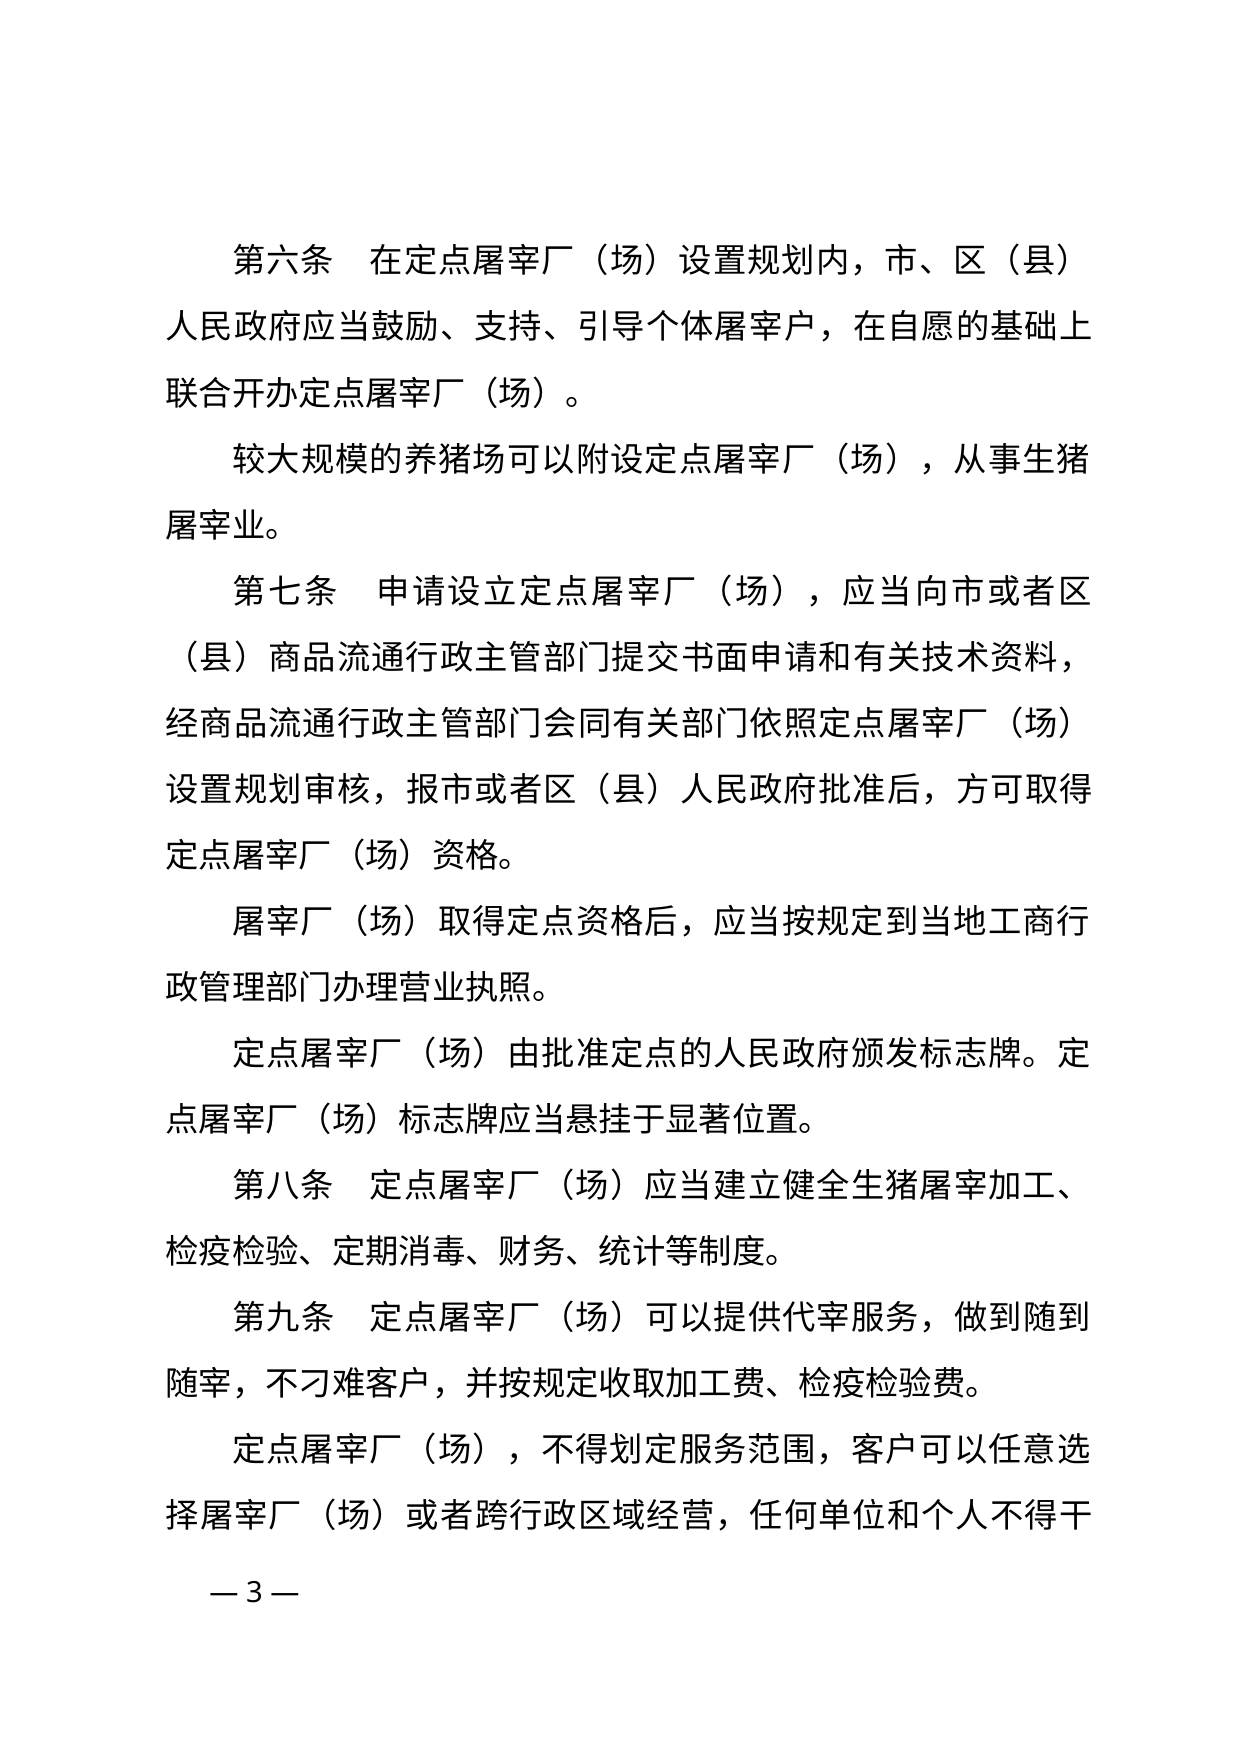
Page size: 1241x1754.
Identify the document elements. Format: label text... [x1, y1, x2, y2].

text 第七条 申请设立定点屠宰厂（场），应当向市或者区（县）商品流通行政主管部门提交书面申请和有关技术资料，经商品流通行政主管部门会同有关部门依照定点屠宰厂（场）设置规划审核，报市或者区（县）人民政府批准后，方可取得定点屠宰厂（场）资格。 [165, 556, 1093, 886]
text 第九条 定点屠宰厂（场）可以提供代宰服务，做到随到随宰，不刁难客户，并按规定收取加工费、检疫检验费。 [165, 1282, 1093, 1414]
text 屠宰厂（场）取得定点资格后，应当按规定到当地工商行政管理部门办理营业执照。 [165, 886, 1093, 1018]
text 第八条 定点屠宰厂（场）应当建立健全生猪屠宰加工、检疫检验、定期消毒、财务、统计等制度。 [165, 1150, 1093, 1282]
text 较大规模的养猪场可以附设定点屠宰厂（场），从事生猪屠宰业。 [165, 423, 1093, 556]
text 第六条 在定点屠宰厂（场）设置规划内，市、区（县）人民政府应当鼓励、支持、引导个体屠宰户，在自愿的基础上联合开办定点屠宰厂（场）。 [165, 225, 1093, 423]
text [165, 1414, 1093, 1546]
text 定点屠宰厂（场）由批准定点的人民政府颁发标志牌。定点屠宰厂（场）标志牌应当悬挂于显著位置。 [165, 1018, 1093, 1150]
